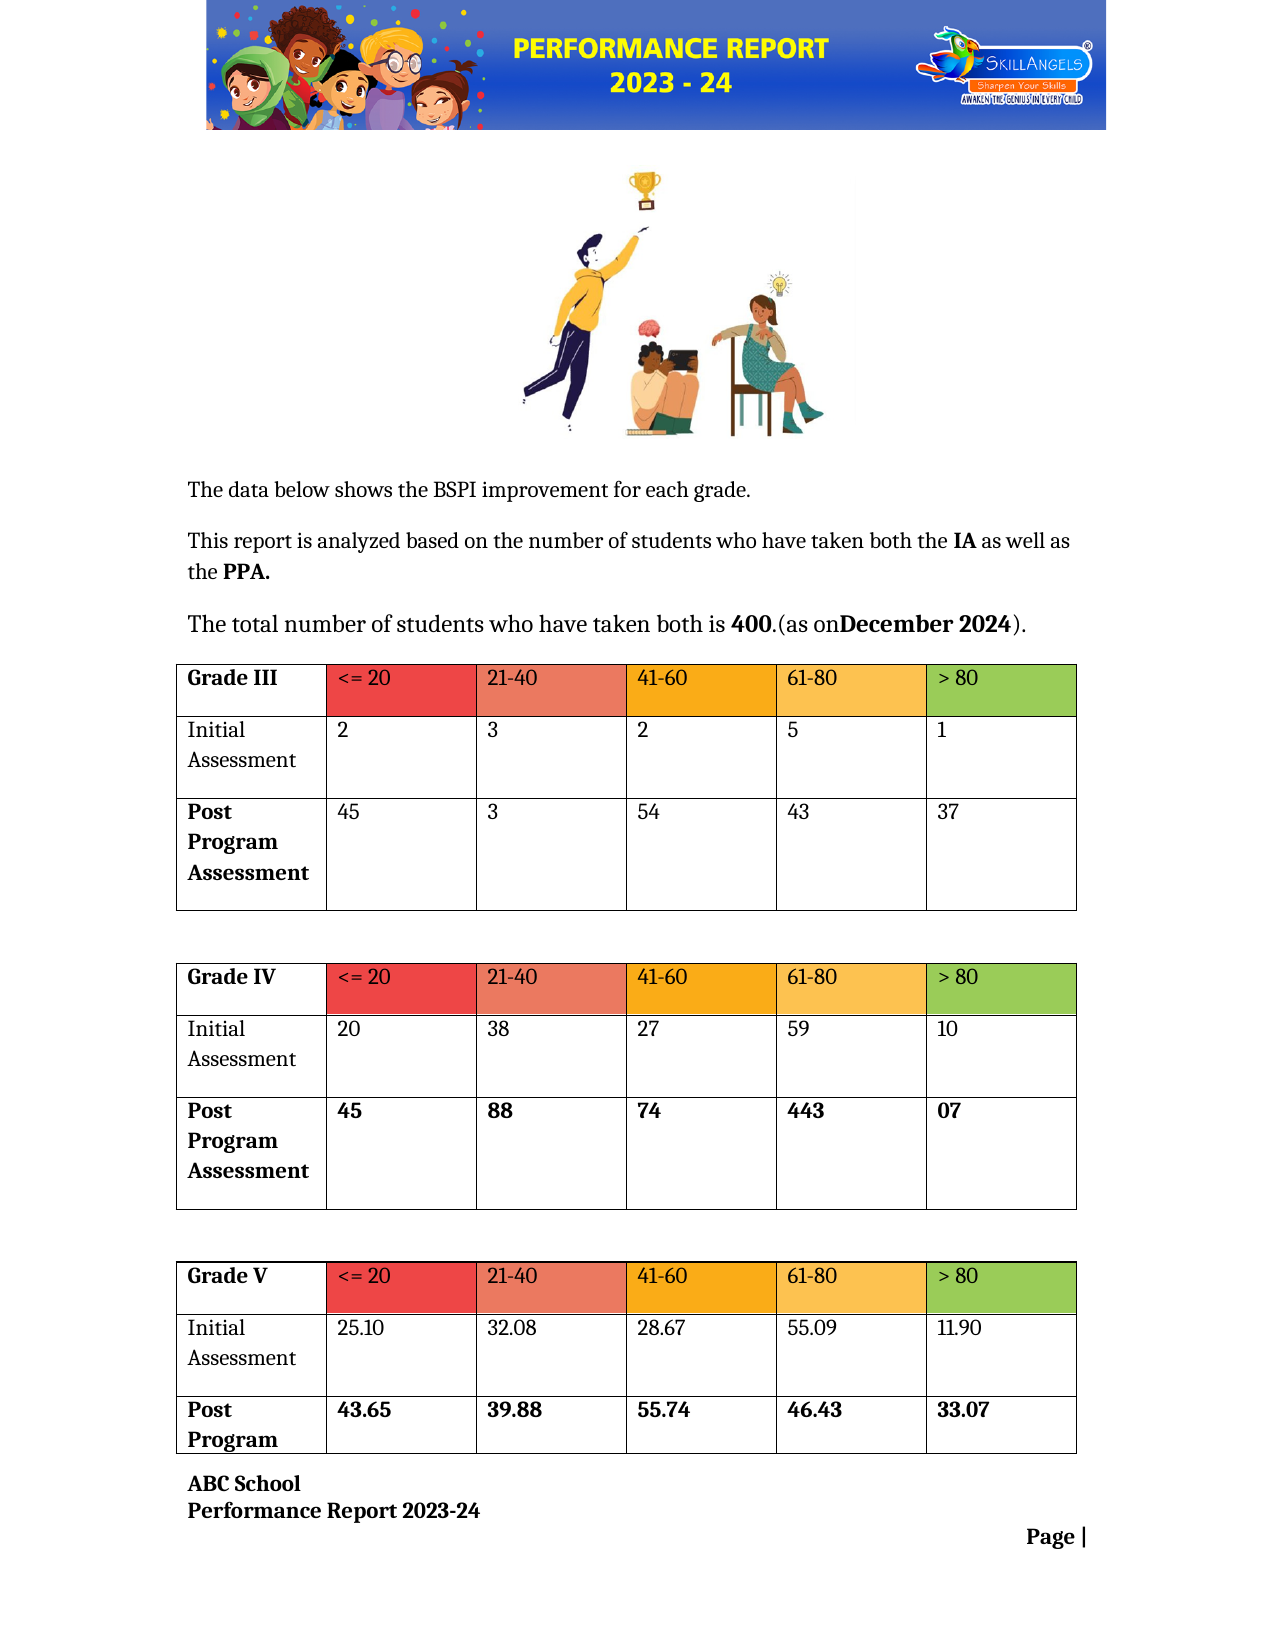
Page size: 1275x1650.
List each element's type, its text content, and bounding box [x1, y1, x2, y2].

table_header 61-80 [777, 665, 926, 716]
table_cell 46.43 [777, 1397, 926, 1453]
picture [206, 0, 1107, 130]
table_header 21-40 [477, 964, 626, 1014]
table_header 61-80 [777, 1263, 926, 1313]
table_cell 59 [777, 1016, 926, 1097]
table_cell 10 [927, 1016, 1076, 1097]
text The data below shows the BSPI improvement for each grade. [187, 477, 1087, 504]
table_cell 43.65 [327, 1397, 476, 1453]
table_cell 37 [927, 799, 1076, 910]
table_cell 45 [327, 1098, 476, 1209]
table_header 41-60 [627, 665, 776, 716]
table_cell 39.88 [477, 1397, 626, 1453]
table_cell 2 [327, 717, 476, 798]
picture [206, 150, 1107, 453]
table_header <= 20 [327, 1263, 476, 1313]
table_cell 43 [777, 799, 926, 910]
table_cell 32.08 [477, 1315, 626, 1396]
table_header Grade III [177, 665, 326, 716]
table_cell 55.74 [627, 1397, 776, 1453]
table_header > 80 [927, 665, 1076, 716]
table_cell 45 [327, 799, 476, 910]
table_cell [177, 1397, 326, 1453]
table_cell 25.10 [327, 1315, 476, 1396]
table_header > 80 [927, 1263, 1076, 1313]
table_cell 1 [927, 717, 1076, 798]
table_header Grade V [177, 1263, 326, 1313]
table_cell 33.07 [927, 1397, 1076, 1453]
table_cell Post Program Assessment [177, 1098, 326, 1209]
table_cell 443 [777, 1098, 926, 1209]
table_cell 27 [627, 1016, 776, 1097]
table_header > 80 [927, 964, 1076, 1014]
table_cell 20 [327, 1016, 476, 1097]
table_cell 28.67 [627, 1315, 776, 1396]
table_header <= 20 [327, 964, 476, 1014]
table_cell 3 [477, 717, 626, 798]
text This report is analyzed based on the number of students who have taken both the IA as well as the PPA. [187, 528, 1087, 585]
table_header Grade IV [177, 964, 326, 1014]
table_cell 2 [627, 717, 776, 798]
table_cell 38 [477, 1016, 626, 1097]
table_cell 88 [477, 1098, 626, 1209]
table_cell 11.90 [927, 1315, 1076, 1396]
table_header 21-40 [477, 665, 626, 716]
table_cell 3 [477, 799, 626, 910]
table_cell Initial Assessment [177, 717, 326, 798]
table_header 21-40 [477, 1263, 626, 1313]
table_cell 74 [627, 1098, 776, 1209]
table_cell 54 [627, 799, 776, 910]
table_header 41-60 [627, 964, 776, 1014]
table_cell 07 [927, 1098, 1076, 1209]
table_cell 5 [777, 717, 926, 798]
table_header 41-60 [627, 1263, 776, 1313]
table_cell 55.09 [777, 1315, 926, 1396]
table_header <= 20 [327, 665, 476, 716]
table_header 61-80 [777, 964, 926, 1014]
table_cell Post Program Assessment [177, 799, 326, 910]
table_cell Initial Assessment [177, 1016, 326, 1097]
table_cell Initial Assessment [177, 1315, 326, 1396]
text The total number of students who have taken both is 400.(as onDecember 2024). [187, 609, 1087, 638]
